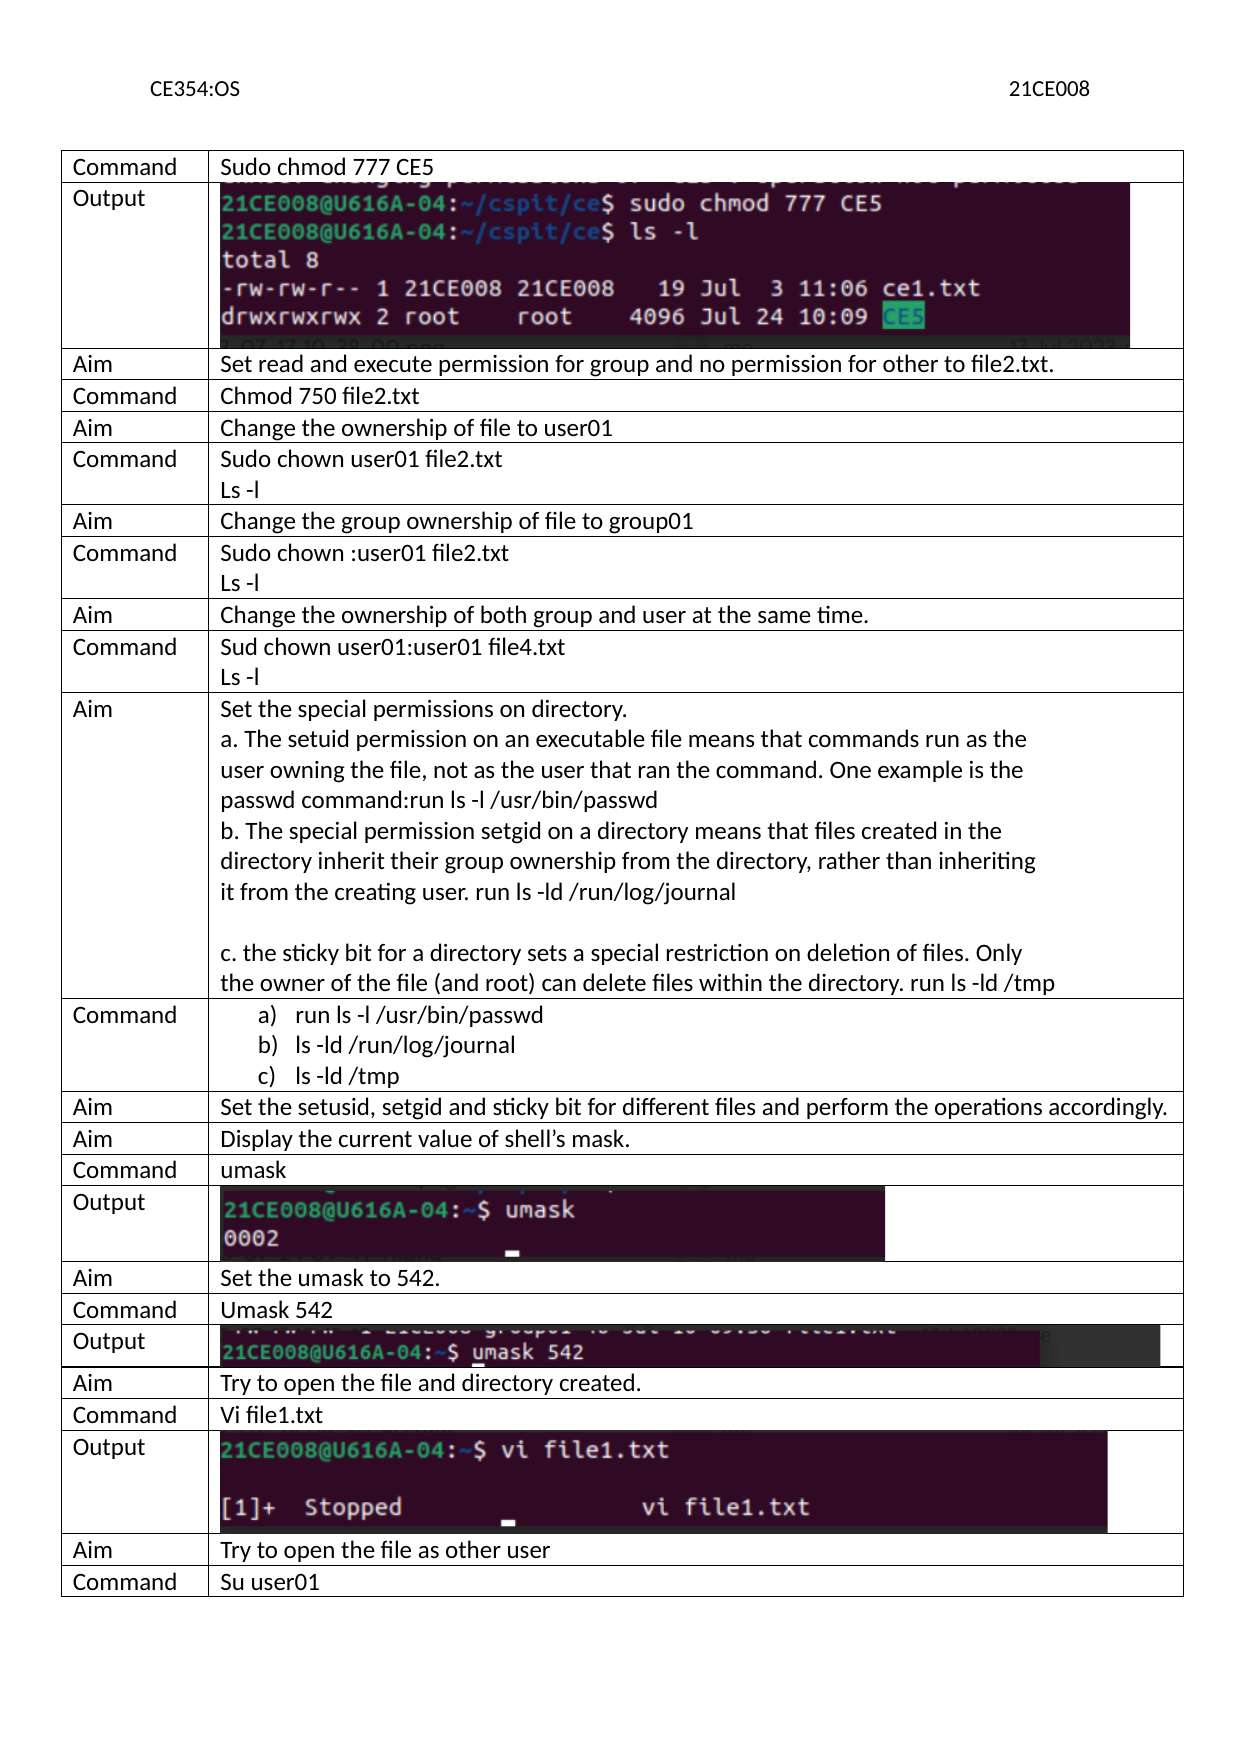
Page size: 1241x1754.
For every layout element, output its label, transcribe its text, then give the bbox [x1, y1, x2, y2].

table_cell Command [62, 999, 208, 1091]
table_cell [209, 1566, 1183, 1596]
table_cell Sud chown user01:user01 file4.txt Ls -l [209, 631, 1183, 692]
table_cell Command [62, 631, 208, 692]
table_cell Try to open the file as other user [209, 1534, 1183, 1565]
table_cell Output [62, 1186, 208, 1261]
table_cell Try to open the file and directory created. [209, 1368, 1183, 1398]
table_cell Command [62, 151, 208, 182]
picture [220, 1325, 1161, 1367]
table_cell run ls -l /usr/bin/passwd ls -ld /run/log/journal ls -ld /tmp [209, 999, 1183, 1091]
table_cell [209, 1431, 220, 1533]
table_cell Output [62, 1431, 208, 1533]
table_cell Aim [62, 1123, 208, 1154]
table_cell Command [62, 1566, 208, 1596]
table_cell [209, 1325, 220, 1366]
table_cell Command [62, 443, 208, 504]
table_cell Command [62, 537, 208, 598]
table_cell [209, 1186, 220, 1261]
table_cell Sudo chmod 777 CE5 [209, 151, 1183, 182]
table_cell Change the ownership of both group and user at the same time. [209, 599, 1183, 629]
table_cell Aim [62, 412, 208, 442]
picture [220, 182, 1131, 348]
table_cell Command [62, 380, 208, 411]
table_cell Command [62, 1155, 208, 1185]
table_cell [209, 183, 220, 348]
table_cell Set read and execute permission for group and no permission for other to file2.txt. [209, 349, 1183, 379]
table_cell Aim [62, 1262, 208, 1293]
table_cell Aim [62, 599, 208, 629]
table_cell Change the ownership of file to user01 [209, 412, 1183, 442]
picture [220, 1430, 1108, 1534]
table_cell Aim [62, 1092, 208, 1122]
table_cell Vi file1.txt [209, 1399, 1183, 1429]
table_cell Display the current value of shell’s mask. [209, 1123, 1183, 1154]
table_cell Chmod 750 file2.txt [209, 380, 1183, 411]
table_cell [1161, 1325, 1183, 1366]
table_cell Sudo chown :user01 file2.txt Ls -l [209, 537, 1183, 598]
table_cell Aim [62, 505, 208, 536]
table_cell Aim [62, 1534, 208, 1565]
table_cell [1131, 183, 1183, 348]
table_cell Output [62, 1325, 208, 1366]
picture [220, 1186, 886, 1262]
table_cell [886, 1186, 1183, 1261]
table_cell Change the group ownership of file to group01 [209, 505, 1183, 536]
table_cell Set the special permissions on directory. a. The setuid permission on an executable file means that commands run as the user owning the file, not as the user that ran the command. One example is the passwd command:run ls -l /usr/bin/passwd b. The special permission setgid on a directory means that files created in the directory inherit their group ownership from the directory, rather than inheriting it from the creating user. run ls -ld /run/log/journal c. the sticky bit for a directory sets a special restriction on deletion of files. Only the owner of the file (and root) can delete files within the directory. run ls -ld /tmp [209, 693, 1183, 998]
table_cell Aim [62, 693, 208, 998]
table_cell Umask 542 [209, 1294, 1183, 1324]
table_cell Command [62, 1294, 208, 1324]
table_cell umask [209, 1155, 1183, 1185]
table_cell Set the setusid, setgid and sticky bit for different files and perform the operations accordingly. [209, 1092, 1183, 1122]
table_cell Aim [62, 349, 208, 379]
table_cell [1108, 1431, 1183, 1533]
table_cell Sudo chown user01 file2.txt Ls -l [209, 443, 1183, 504]
table_cell Aim [62, 1368, 208, 1398]
table_cell Output [62, 183, 208, 348]
table_cell Command [62, 1399, 208, 1429]
table_cell Set the umask to 542. [209, 1262, 1183, 1293]
